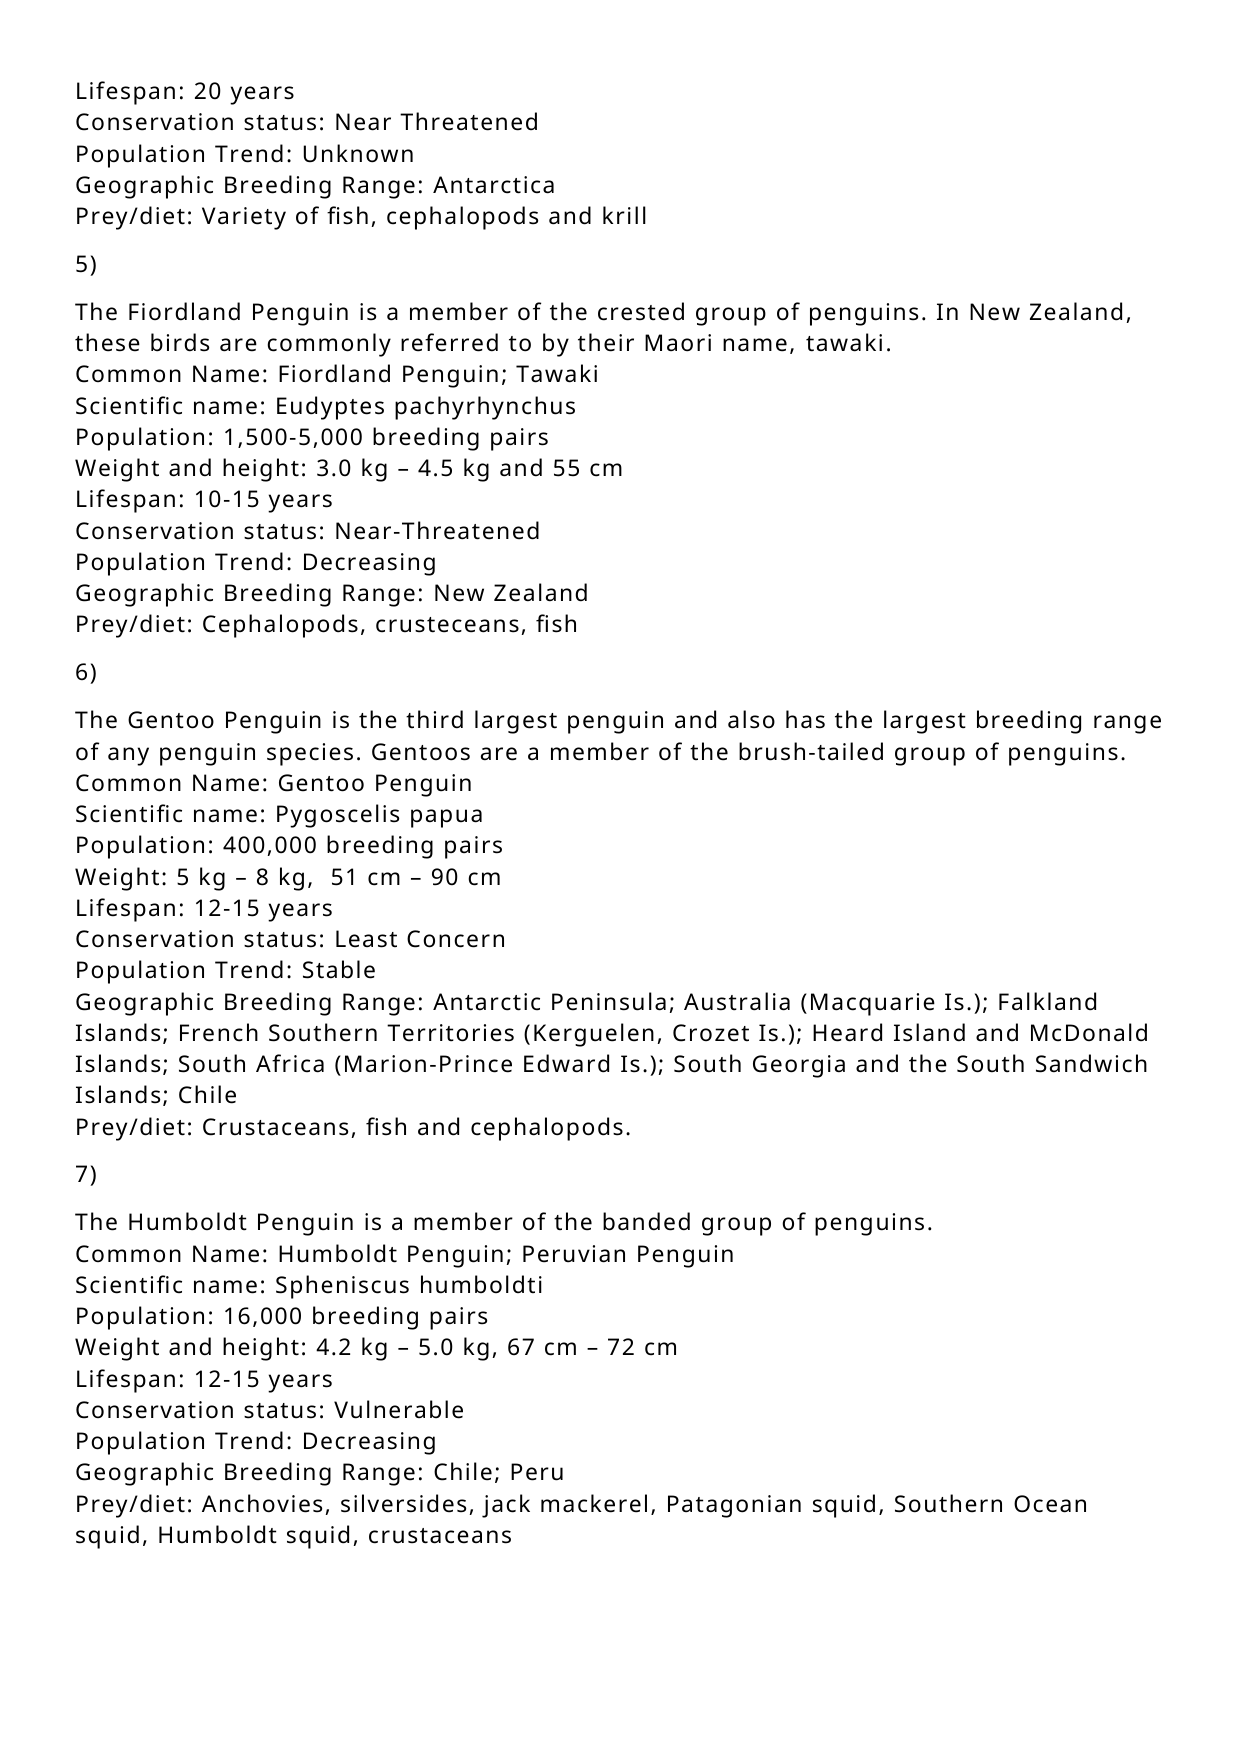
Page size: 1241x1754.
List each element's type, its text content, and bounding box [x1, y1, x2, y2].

text The Gentoo Penguin is the third largest penguin and also has the largest breeding range of any penguin species. Gentoos are a member of the brush-tailed group of penguins. Common Name: Gentoo Penguin Scientific name: Pygoscelis papua Population: 400,000 breeding pairs Weight: 5 kg – 8 kg, 51 cm – 90 cm Lifespan: 12-15 years Conservation status: Least Concern Population Trend: Stable Geographic Breeding Range: Antarctic Peninsula; Australia (Macquarie Is.); Falkland Islands; French Southern Territories (Kerguelen, Crozet Is.); Heard Island and McDonald Islands; South Africa (Marion-Prince Edward Is.); South Georgia and the South Sandwich Islands; Chile Prey/diet: Crustaceans, fish and cephalopods. [75, 704, 1165, 1142]
text 6) [75, 656, 1165, 687]
text The Humboldt Penguin is a member of the banded group of penguins. Common Name: Humboldt Penguin; Peruvian Penguin Scientific name: Spheniscus humboldti Population: 16,000 breeding pairs Weight and height: 4.2 kg – 5.0 kg, 67 cm – 72 cm Lifespan: 12-15 years Conservation status: Vulnerable Population Trend: Decreasing Geographic Breeding Range: Chile; Peru Prey/diet: Anchovies, silversides, jack mackerel, Patagonian squid, Southern Ocean squid, Humboldt squid, crustaceans [75, 1206, 1165, 1550]
text The Fiordland Penguin is a member of the crested group of penguins. In New Zealand, these birds are commonly referred to by their Maori name, tawaki. Common Name: Fiordland Penguin; Tawaki Scientific name: Eudyptes pachyrhynchus Population: 1,500-5,000 breeding pairs Weight and height: 3.0 kg – 4.5 kg and 55 cm Lifespan: 10-15 years Conservation status: Near-Threatened Population Trend: Decreasing Geographic Breeding Range: New Zealand Prey/diet: Cephalopods, crusteceans, fish [75, 296, 1165, 639]
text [75, 75, 1165, 231]
text 7) [75, 1158, 1165, 1189]
text 5) [75, 248, 1165, 279]
